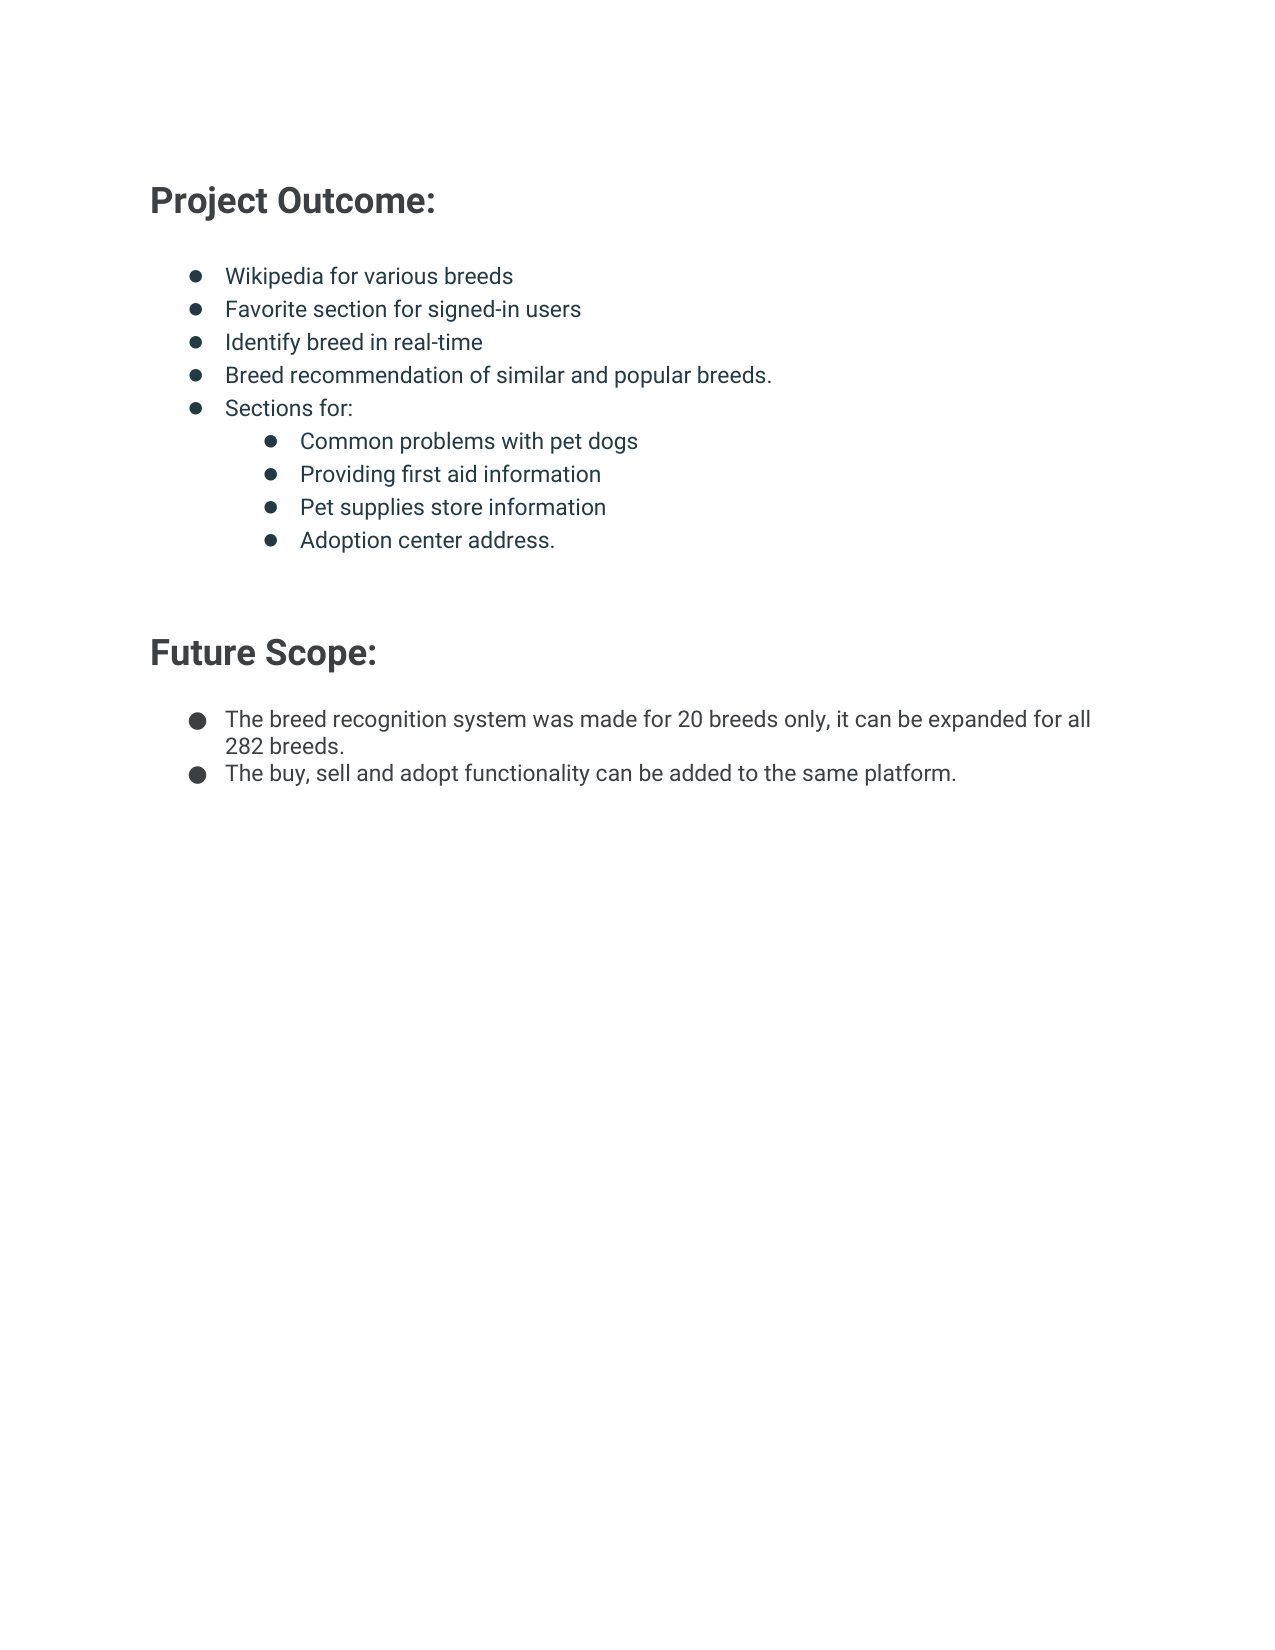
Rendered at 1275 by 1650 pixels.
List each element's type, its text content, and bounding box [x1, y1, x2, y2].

list The breed recognition system was made for 20 breeds only, it can be expanded for all 282 breeds. [187, 706, 1125, 760]
text Future Scope: [150, 632, 1125, 674]
list Providing first aid information [262, 456, 1125, 489]
list Identify breed in real-time [187, 324, 1125, 357]
list Favorite section for signed-in users [187, 291, 1125, 324]
text Project Outcome: [150, 179, 1125, 222]
list Breed recommendation of similar and popular breeds. [187, 357, 1125, 390]
list Wikipedia for various breeds [187, 258, 1125, 291]
list The buy, sell and adopt functionality can be added to the same platform. [187, 760, 1125, 787]
list Adoption center address. [262, 522, 1125, 555]
list Pet supplies store information [262, 489, 1125, 522]
list Sections for: [187, 390, 1125, 423]
list Common problems with pet dogs [262, 423, 1125, 456]
